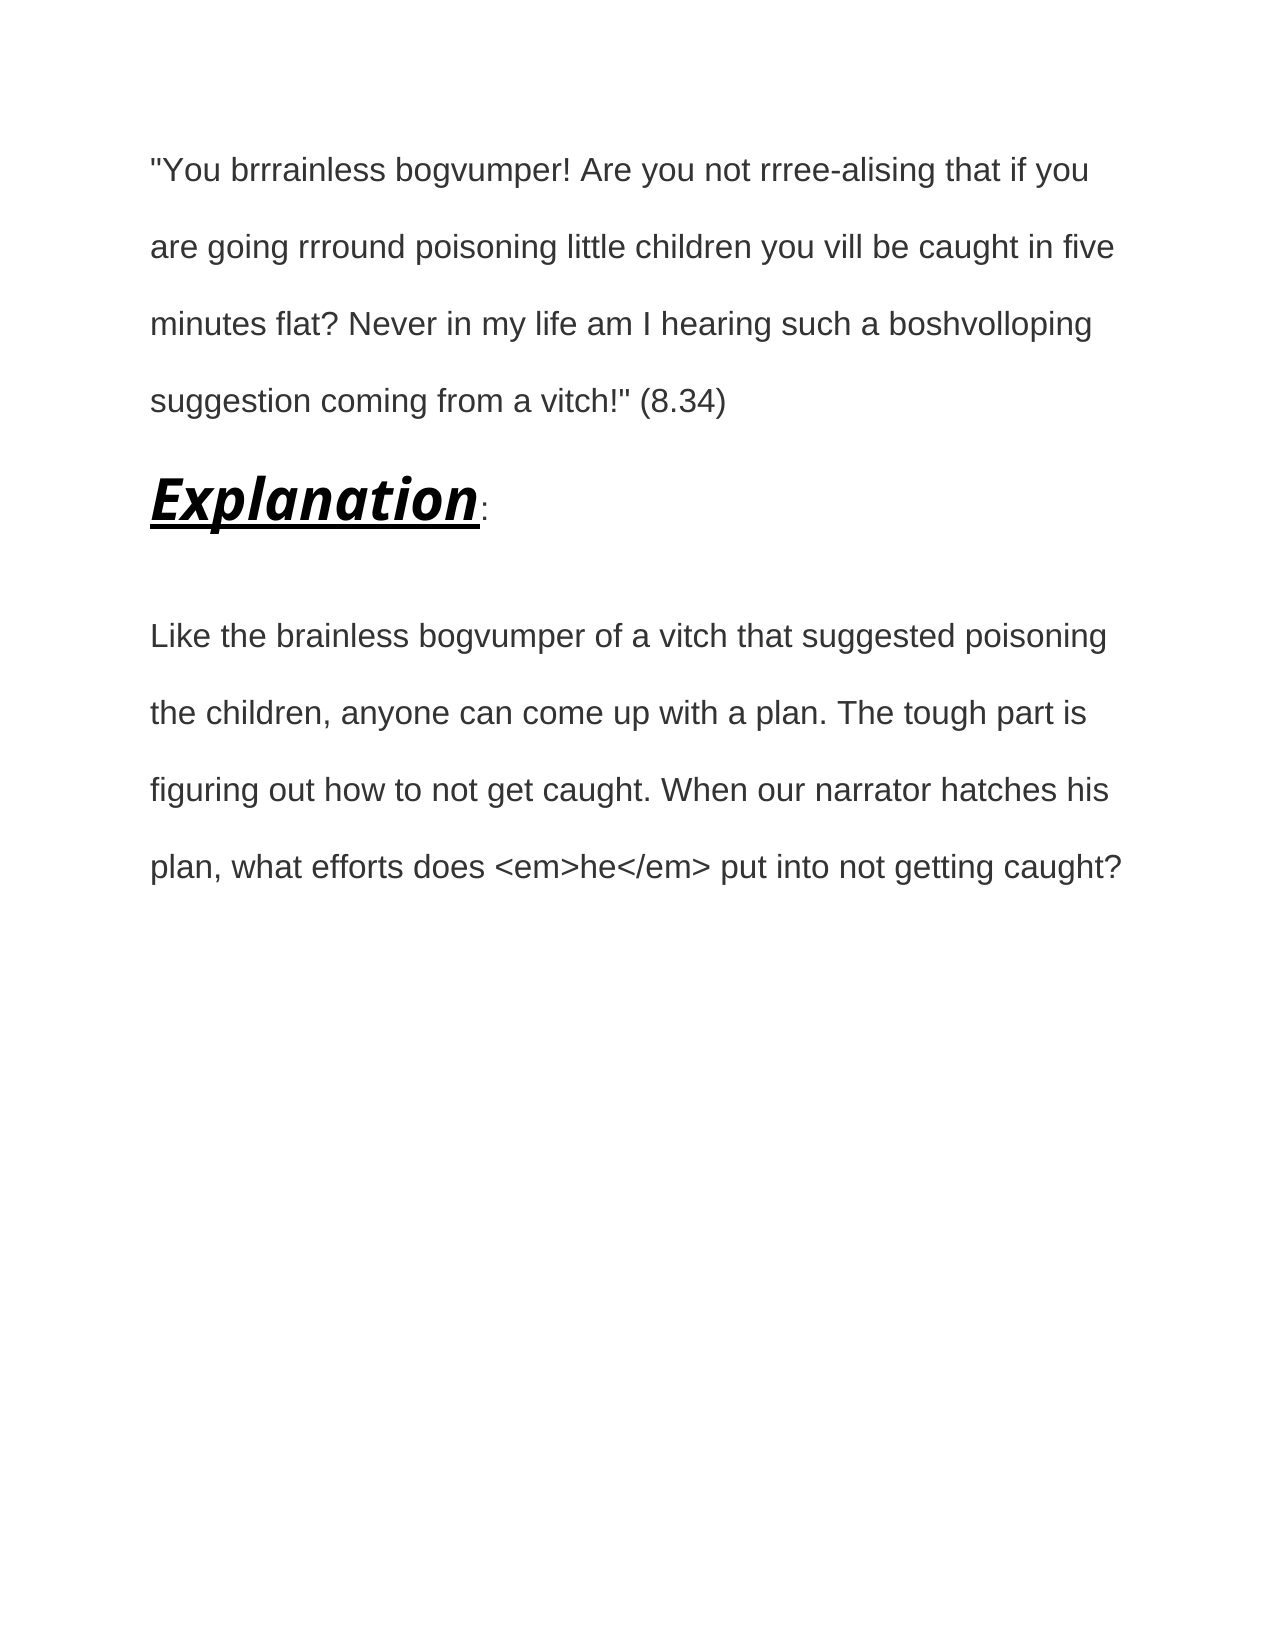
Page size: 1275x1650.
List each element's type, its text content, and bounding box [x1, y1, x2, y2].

text Like the brainless bogvumper of a vitch that suggested poisoning the children, anyone can come up with a plan. The tough part is figuring out how to not get caught. When our narrator hatches his plan, what efforts does <em>he</em> put into not getting caught? [150, 616, 1125, 886]
text "You brrrainless bogvumper! Are you not rrree-alising that if you are going rrround poisoning little children you vill be caught in five minutes flat? Never in my life am I hearing such a boshvolloping suggestion coming from a vitch!" (8.34) [150, 150, 1125, 419]
text Explanation: [150, 457, 1125, 537]
